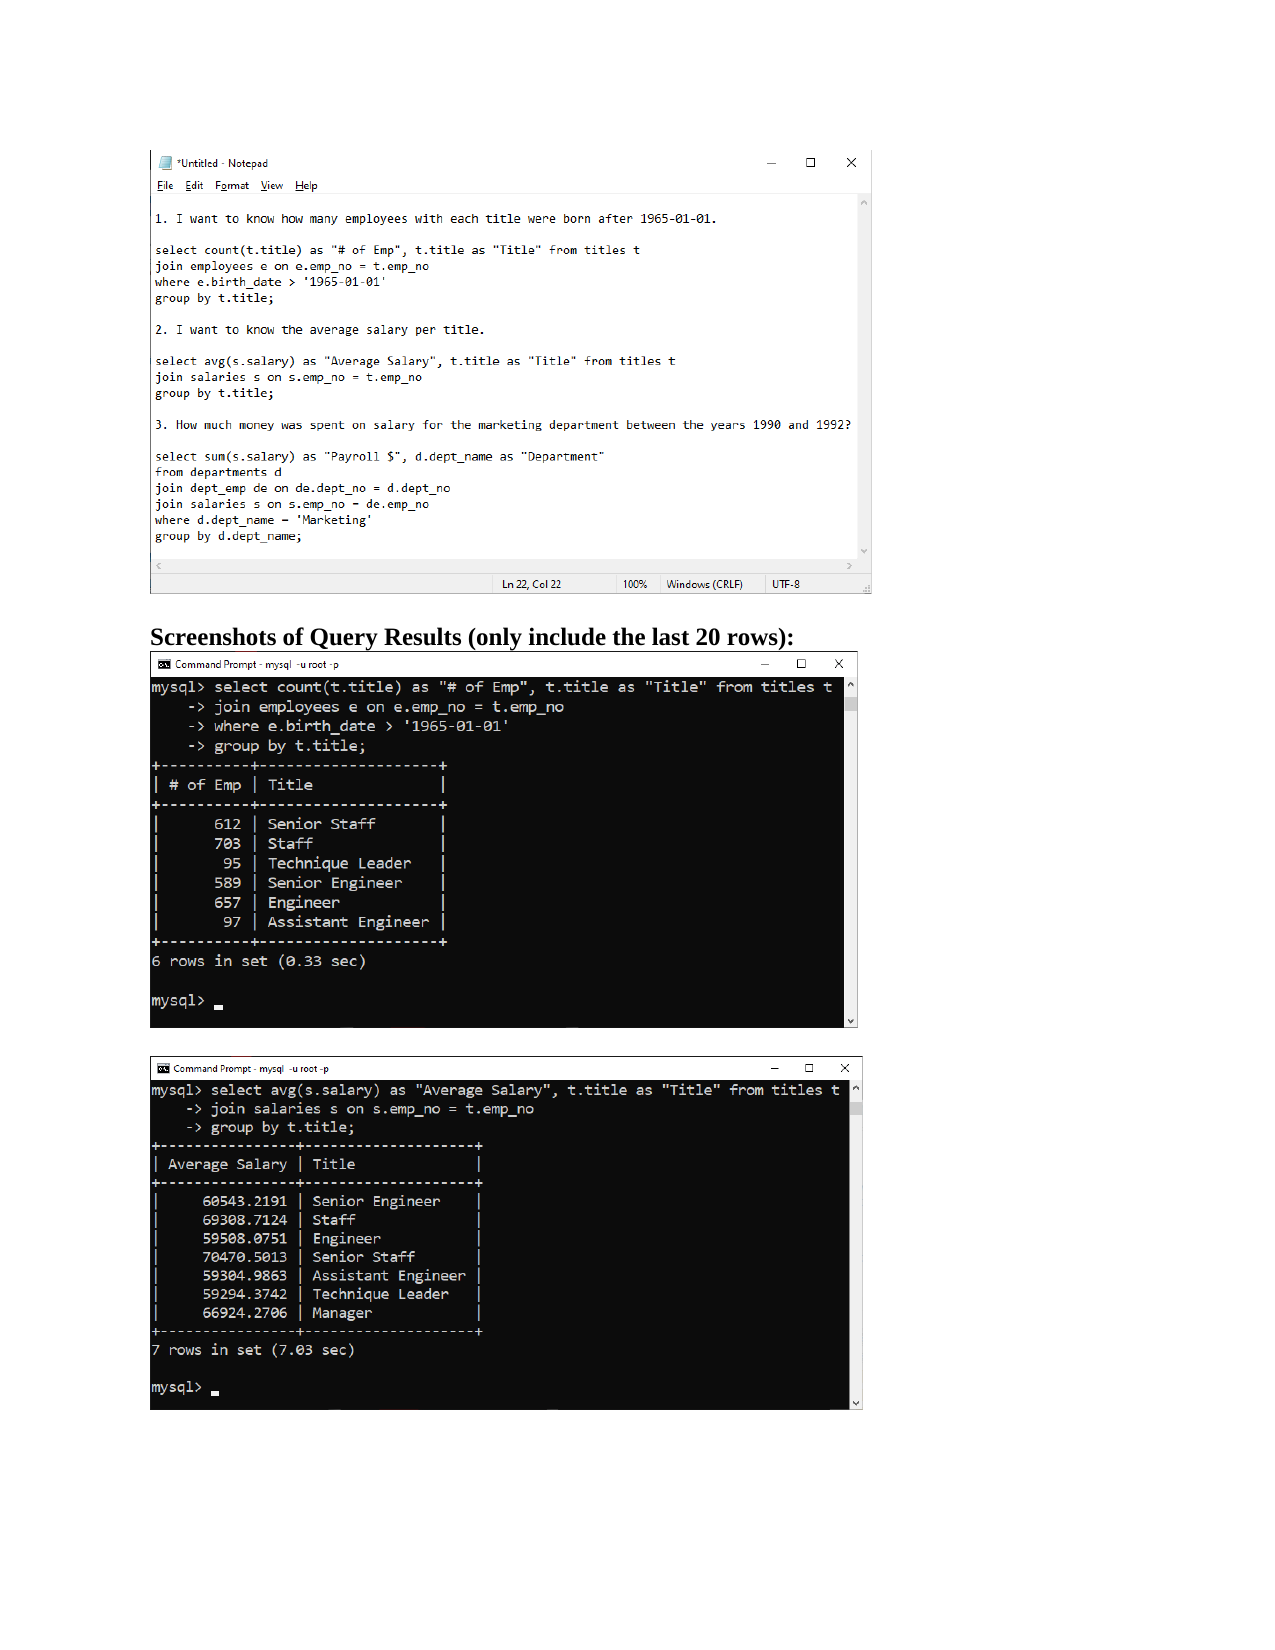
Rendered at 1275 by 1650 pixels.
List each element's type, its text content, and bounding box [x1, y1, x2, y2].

text Screenshots of Query Results (only include the last 20 rows): [150, 622, 1125, 651]
picture [150, 150, 872, 594]
picture [150, 1056, 863, 1410]
picture [150, 651, 858, 1028]
